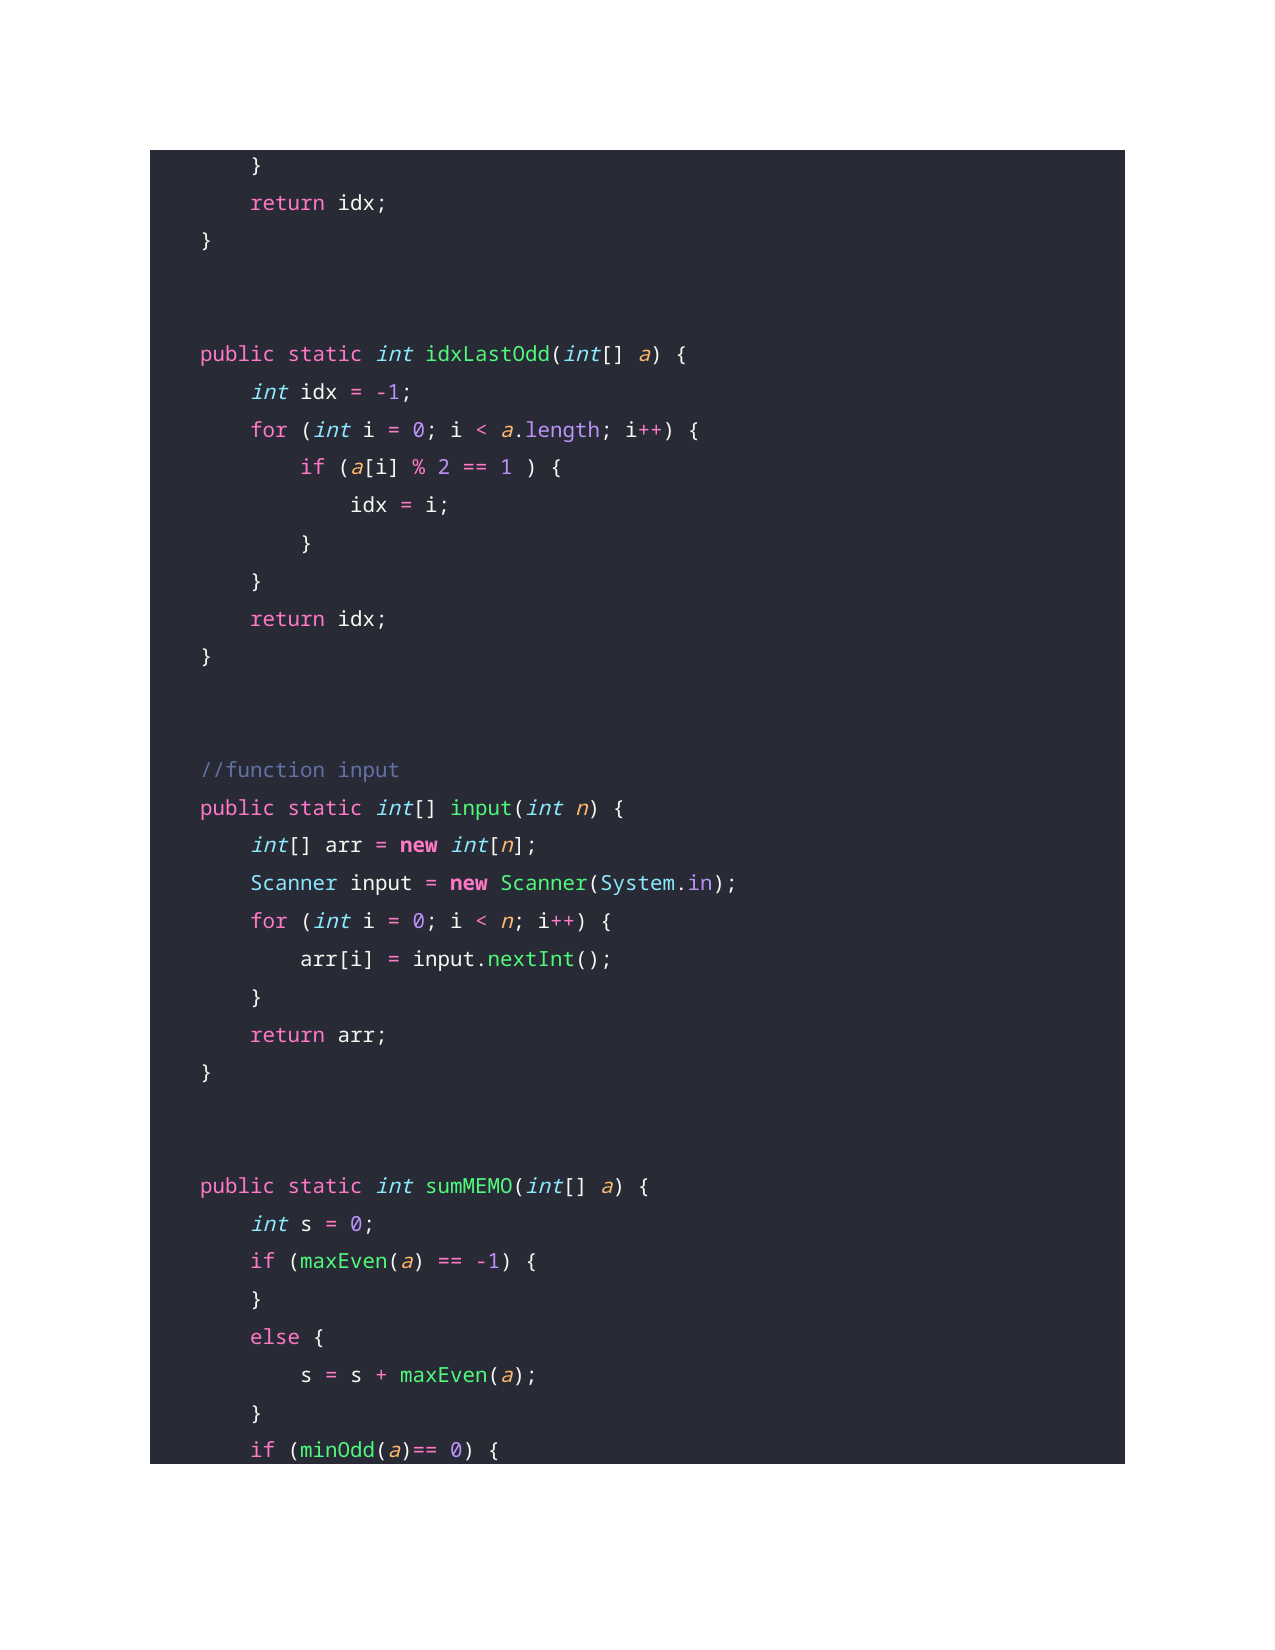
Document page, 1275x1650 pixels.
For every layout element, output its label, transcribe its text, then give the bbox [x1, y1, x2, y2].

text else { [150, 1322, 1125, 1351]
text Scanner input = new Scanner(System.in); [150, 868, 1125, 897]
text for (int i = 0; i < n; i++) { [150, 906, 1125, 935]
text return idx; [150, 604, 1125, 632]
text } [150, 226, 1125, 254]
text } [150, 982, 1125, 1010]
text int idx = -1; [150, 377, 1125, 405]
text if (a[i] % 2 == 1 ) { [150, 452, 1125, 481]
text } [150, 642, 1125, 670]
text for (int i = 0; i < a.length; i++) { [150, 415, 1125, 443]
text } [150, 528, 1125, 557]
text public static int idxLastOdd(int[] a) { [150, 339, 1125, 367]
text int s = 0; [150, 1209, 1125, 1237]
text public static int[] input(int n) { [150, 793, 1125, 821]
text if (maxEven(a) == -1) { [150, 1247, 1125, 1275]
text } [150, 1398, 1125, 1426]
text s = s + maxEven(a); [150, 1360, 1125, 1388]
text int[] arr = new int[n]; [150, 831, 1125, 859]
text if (minOdd(a)== 0) { [150, 1436, 1125, 1464]
text //function input [150, 755, 1125, 783]
text return idx; [150, 188, 1125, 216]
text return arr; [150, 1020, 1125, 1048]
text } [150, 150, 1125, 178]
text idx = i; [150, 490, 1125, 519]
text } [150, 566, 1125, 594]
text public static int sumMEMO(int[] a) { [150, 1171, 1125, 1199]
text arr[i] = input.nextInt(); [150, 944, 1125, 972]
text } [150, 1284, 1125, 1313]
text } [150, 1057, 1125, 1086]
